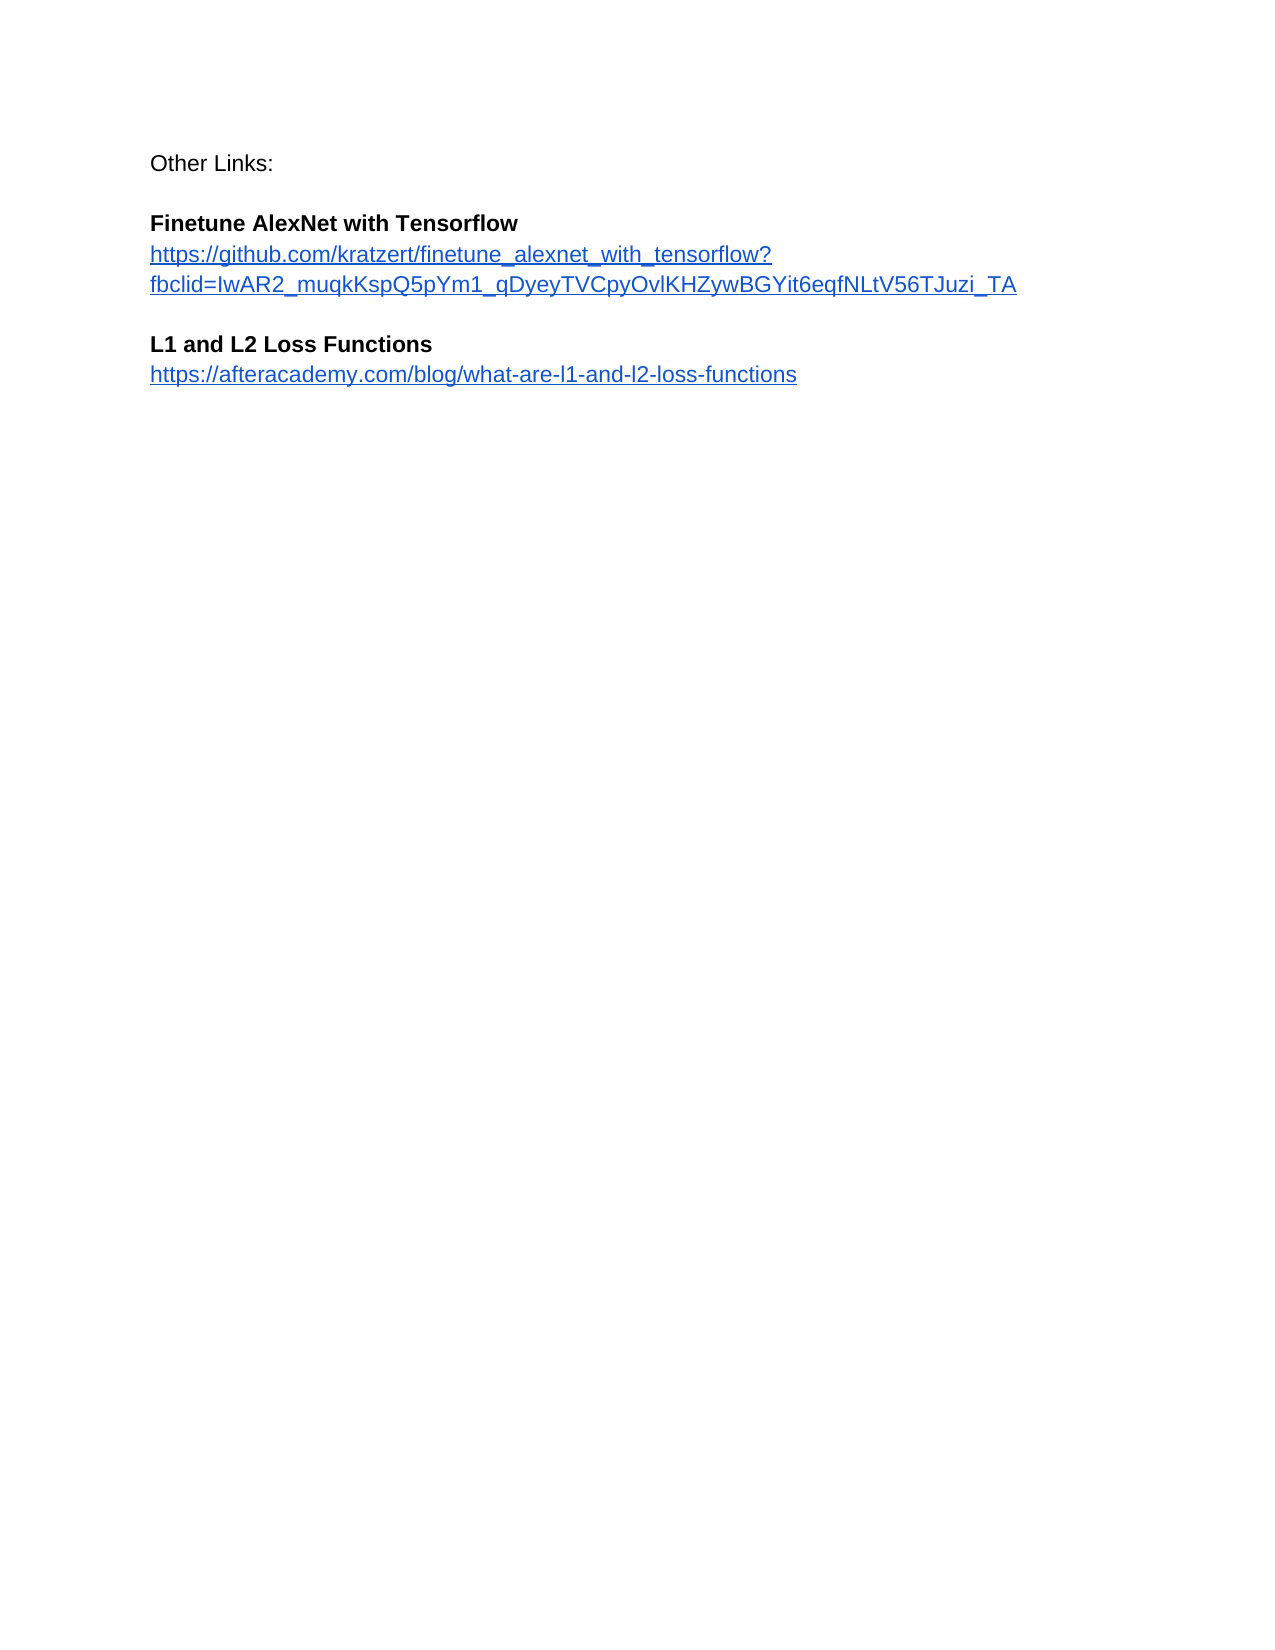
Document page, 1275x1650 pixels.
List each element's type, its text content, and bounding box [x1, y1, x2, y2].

text Finetune AlexNet with Tensorflow https://github.com/kratzert/finetune_alexnet_with_tensorflow?fbclid=IwAR2_muqkKspQ5pYm1_qDyeyTVCpyOvlKHZywBGYit6eqfNLtV56TJuzi_TA [150, 210, 1125, 297]
text Other Links: [150, 150, 1125, 176]
text https://afteracademy.com/blog/what-are-l1-and-l2-loss-functions [150, 361, 1125, 388]
text L1 and L2 Loss Functions [150, 331, 1125, 358]
